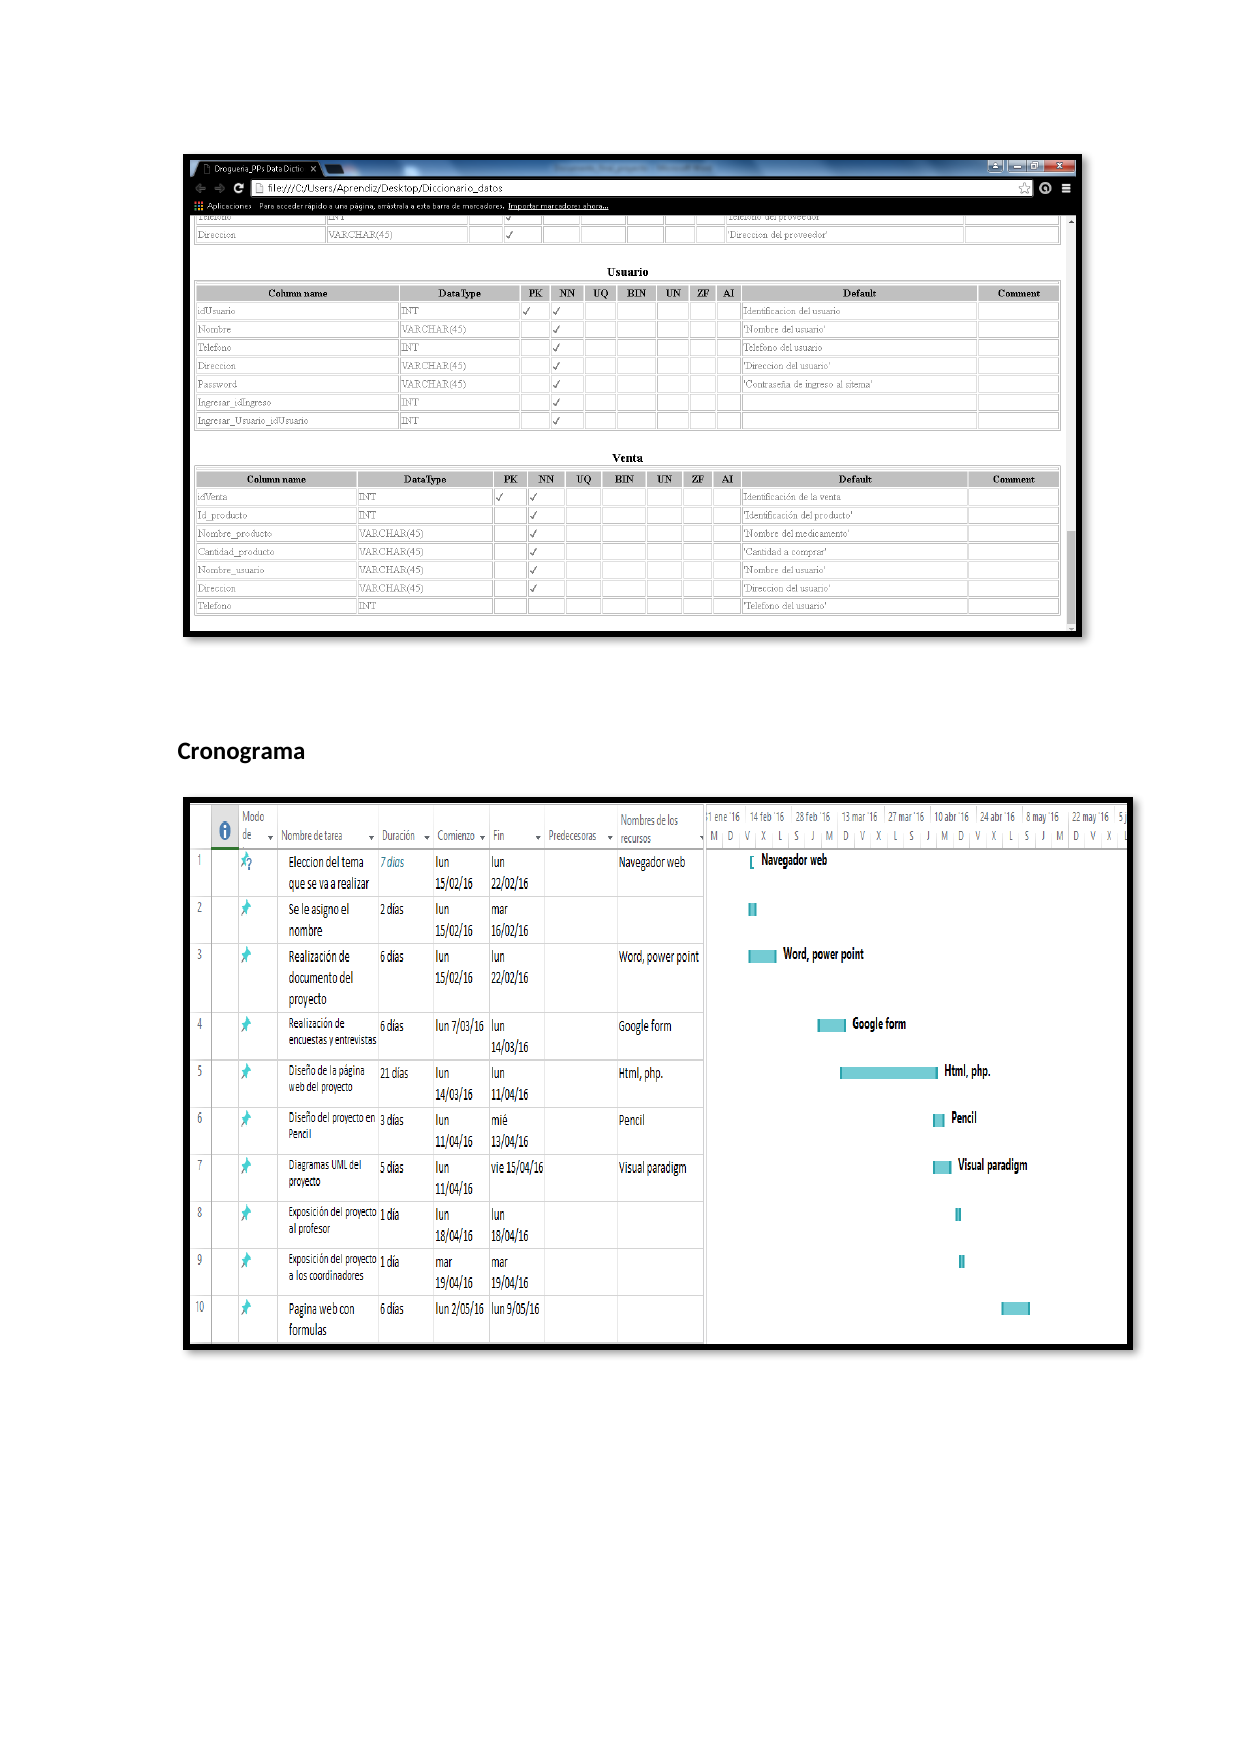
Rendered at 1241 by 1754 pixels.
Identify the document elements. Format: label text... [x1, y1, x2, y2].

picture [190, 160, 1076, 631]
picture [190, 803, 1127, 1344]
text Cronograma [177, 735, 1063, 765]
